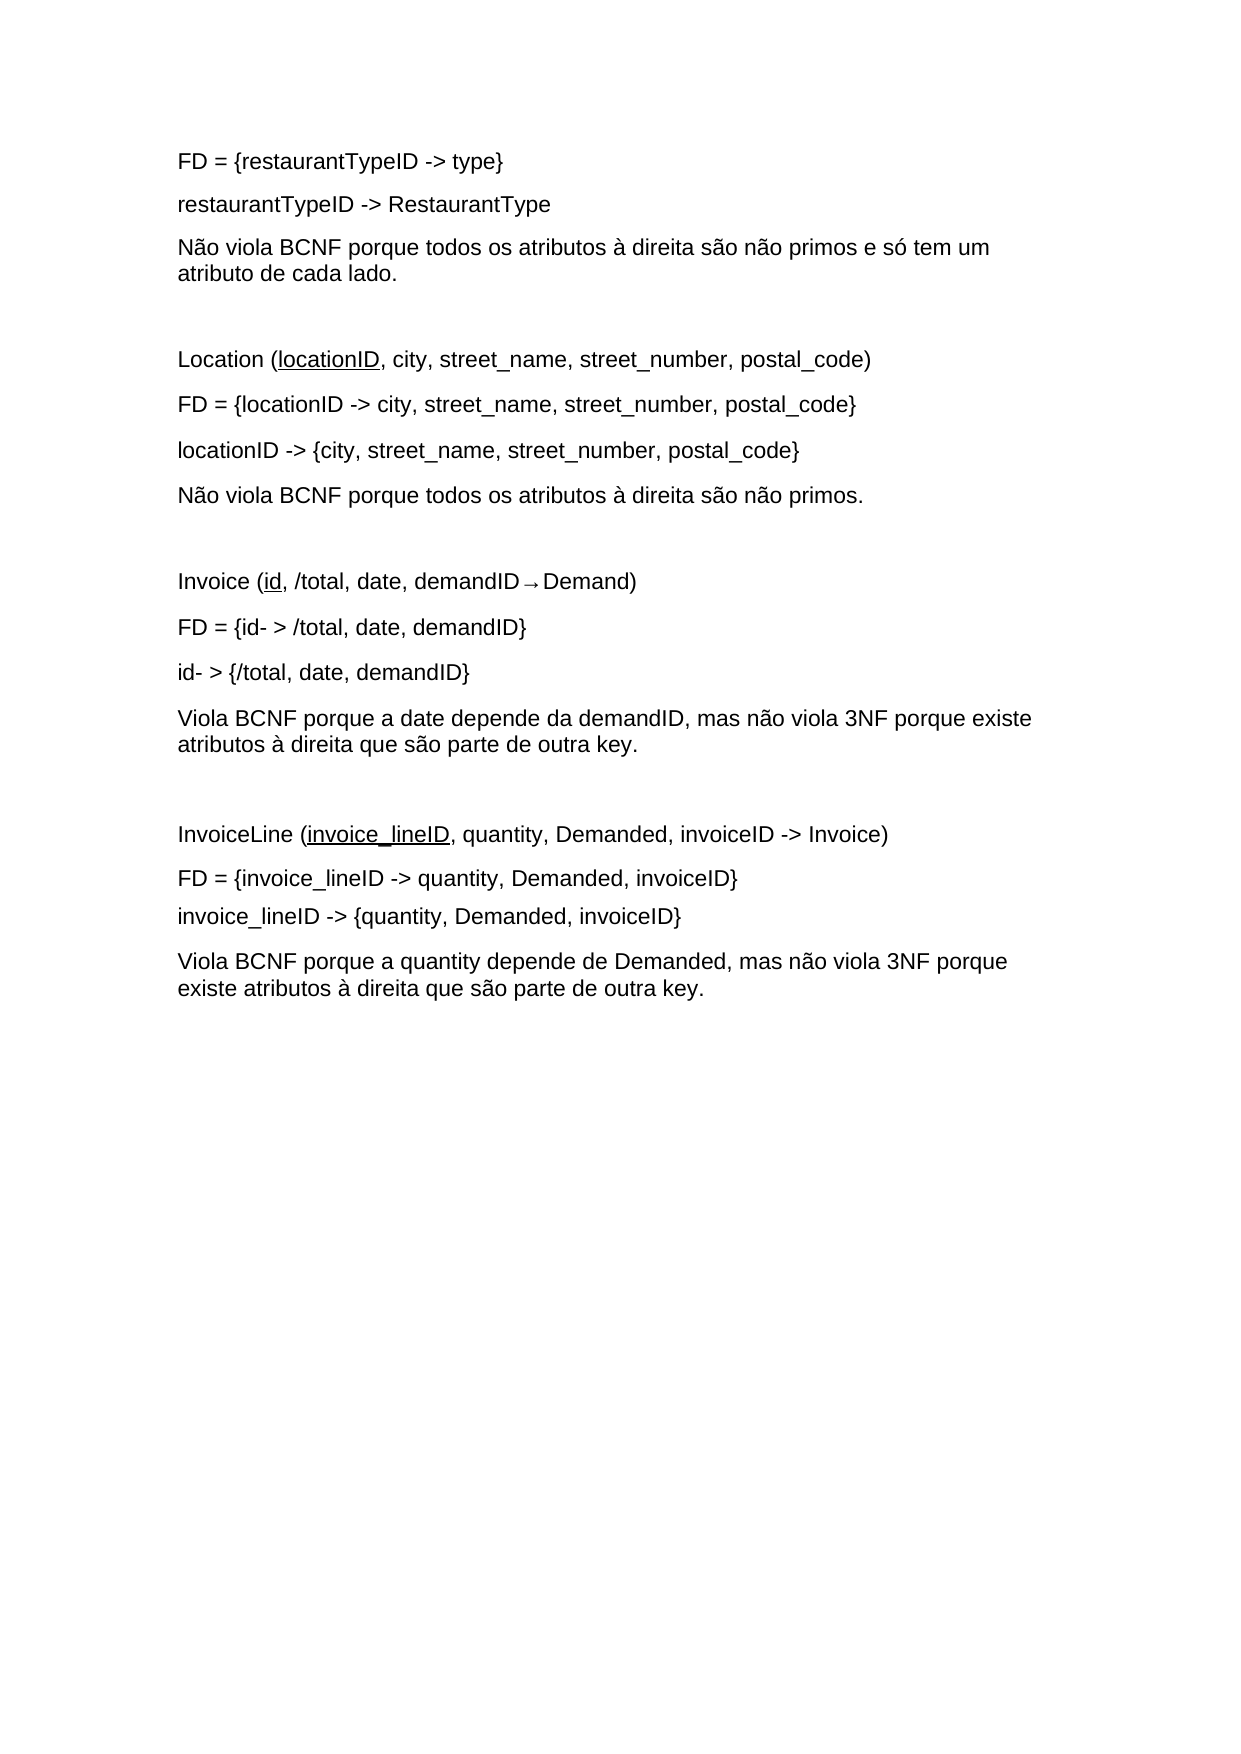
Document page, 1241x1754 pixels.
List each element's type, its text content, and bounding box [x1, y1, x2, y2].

text Location (locationID, city, street_name, street_number, postal_code) [177, 346, 1063, 372]
text FD = {id- > /total, date, demandID} [177, 614, 1063, 640]
text FD = {invoice_lineID -> quantity, , invoiceID} [177, 865, 1063, 891]
text FD = {locationID -> city, street_name, street_number, postal_code} [177, 391, 1063, 418]
text restaurantTypeID -> RestaurantType [177, 191, 1063, 217]
text InvoiceLine (invoice_lineID, quantity, , invoiceID -> Invoice) [177, 821, 1063, 847]
text id- > {/total, date, demandID} [177, 659, 1063, 686]
text Invoice (id, /total, date, demandID→Demand) [177, 568, 1063, 595]
text Não viola BCNF porque todos os atributos à direita são não primos. [177, 482, 1063, 509]
text locationID -> {city, street_name, street_number, postal_code} [177, 437, 1063, 463]
text FD = {restaurantTypeID -> type} [177, 148, 1063, 174]
text invoice_lineID -> {quantity, , invoiceID} [177, 903, 1063, 929]
